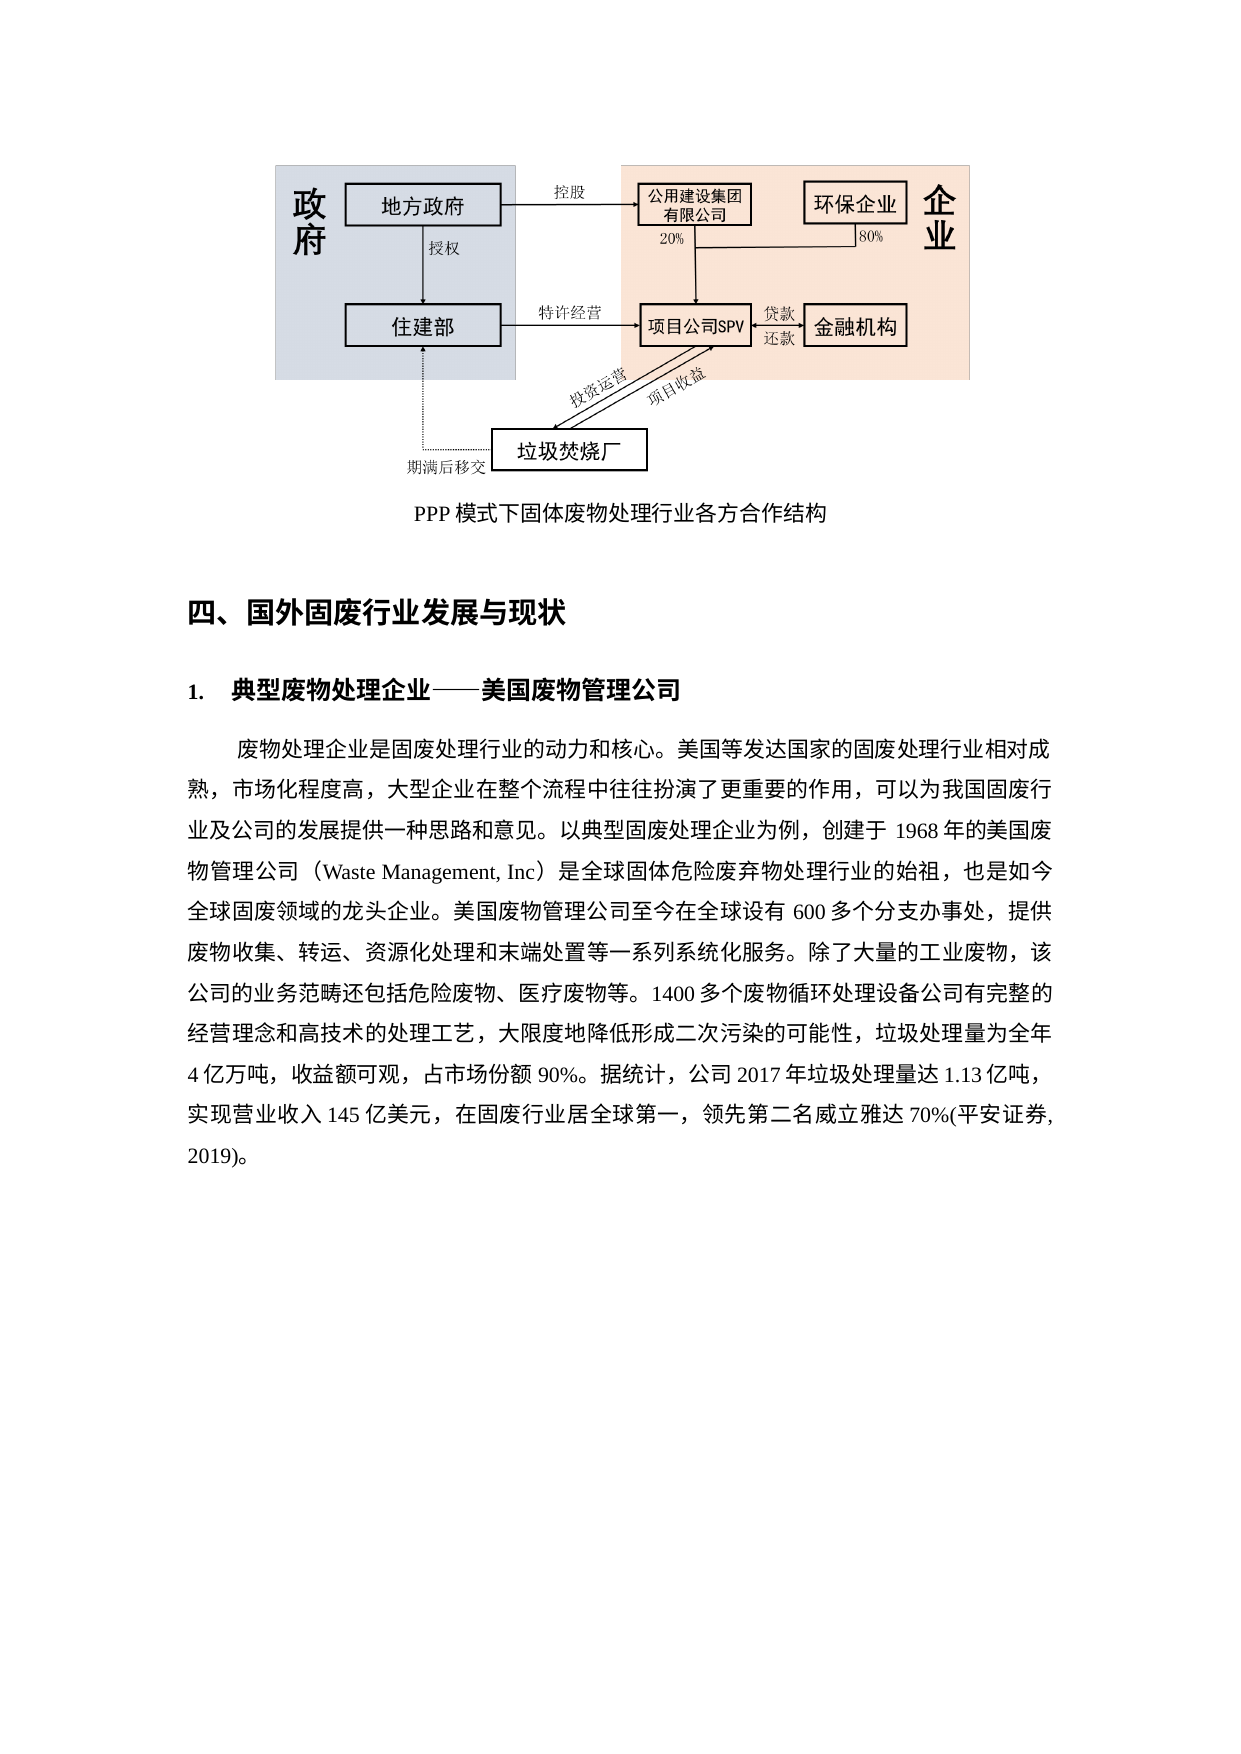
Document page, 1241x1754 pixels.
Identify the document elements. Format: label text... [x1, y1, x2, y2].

picture [268, 162, 972, 485]
subtitle 四、国外固废行业发展与现状 [187, 578, 1053, 643]
text 废物处理企业是固废处理行业的动力和核心。美国等发达国家的固废处理行业相对成熟，市场化程度高，大型企业在整个流程中往往扮演了更重要的作用，可以为我国固废行业及公司的发展提供一种思路和意见。以典型固废处理企业为例，创建于1968年的美国废物管理公司（Waste Management, Inc）是全球固体危险废弃物处理行业的始祖，也是如今全球固废领域的龙头企业。美国废物管理公司至今在全球设有600多个分支办事处，提供废物收集、转运、资源化处理和末端处置等一系列系统化服务。除了大量的工业废物，该公司的业务范畴还包括危险废物、医疗废物等。1400多个废物循环处理设备公司有完整的经营理念和高技术的处理工艺，大限度地降低形成二次污染的可能性，垃圾处理量为全年4亿万吨，收益额可观，占市场份额90%。据统计，公司2017年垃圾处理量达1.13亿吨，实现营业收入145亿美元，在固废行业居全球第一，领先第二名威立雅达70%(平安证券, 2019)。 [187, 731, 1053, 1170]
text PPP模式下固体废物处理行业各方合作结构 [187, 496, 1053, 528]
subtitle 典型废物处理企业——美国废物管理公司 [187, 656, 1053, 721]
